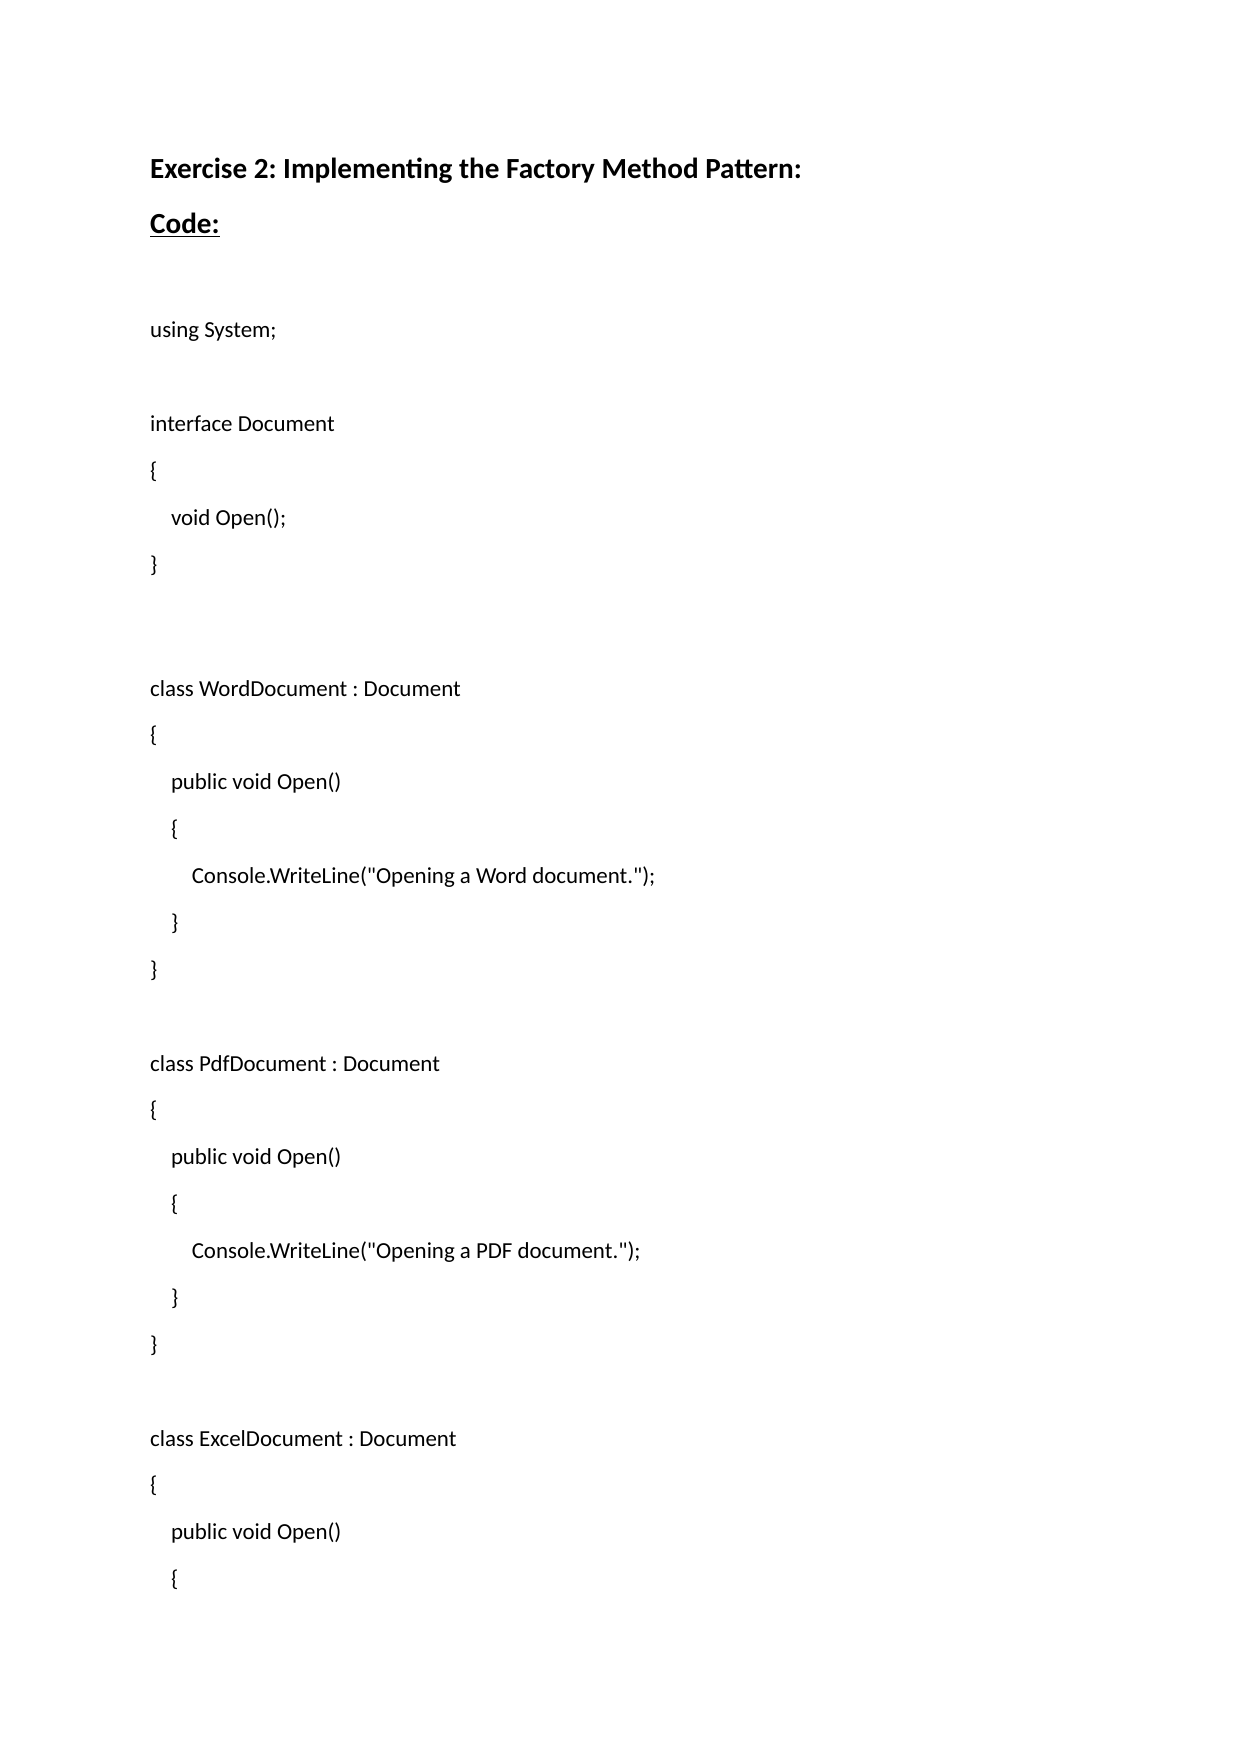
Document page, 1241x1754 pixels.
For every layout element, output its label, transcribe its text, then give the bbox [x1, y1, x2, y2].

text Console.WriteLine("Opening a Word document."); [150, 861, 1090, 889]
text class WordDocument : Document [150, 674, 1090, 702]
text class PdfDocument : Document [150, 1049, 1090, 1077]
text } [150, 550, 1090, 578]
text { [150, 1096, 1090, 1123]
text { [150, 1189, 1090, 1217]
text Exercise 2: Implementing the Factory Method Pattern: [150, 150, 1090, 186]
text using System; [150, 315, 1090, 343]
text { [150, 1564, 1090, 1592]
text class ExcelDocument : Document [150, 1424, 1090, 1452]
text public void Open() [150, 767, 1090, 795]
text { [150, 814, 1090, 842]
text { [150, 721, 1090, 748]
text } [150, 1283, 1090, 1311]
text Code: [150, 205, 1090, 241]
text Console.WriteLine("Opening a PDF document."); [150, 1236, 1090, 1264]
text { [150, 456, 1090, 484]
text void Open(); [150, 503, 1090, 531]
text public void Open() [150, 1517, 1090, 1545]
text } [150, 955, 1090, 983]
text } [150, 908, 1090, 936]
text public void Open() [150, 1142, 1090, 1170]
text } [150, 1330, 1090, 1358]
text interface Document [150, 409, 1090, 437]
text { [150, 1471, 1090, 1498]
